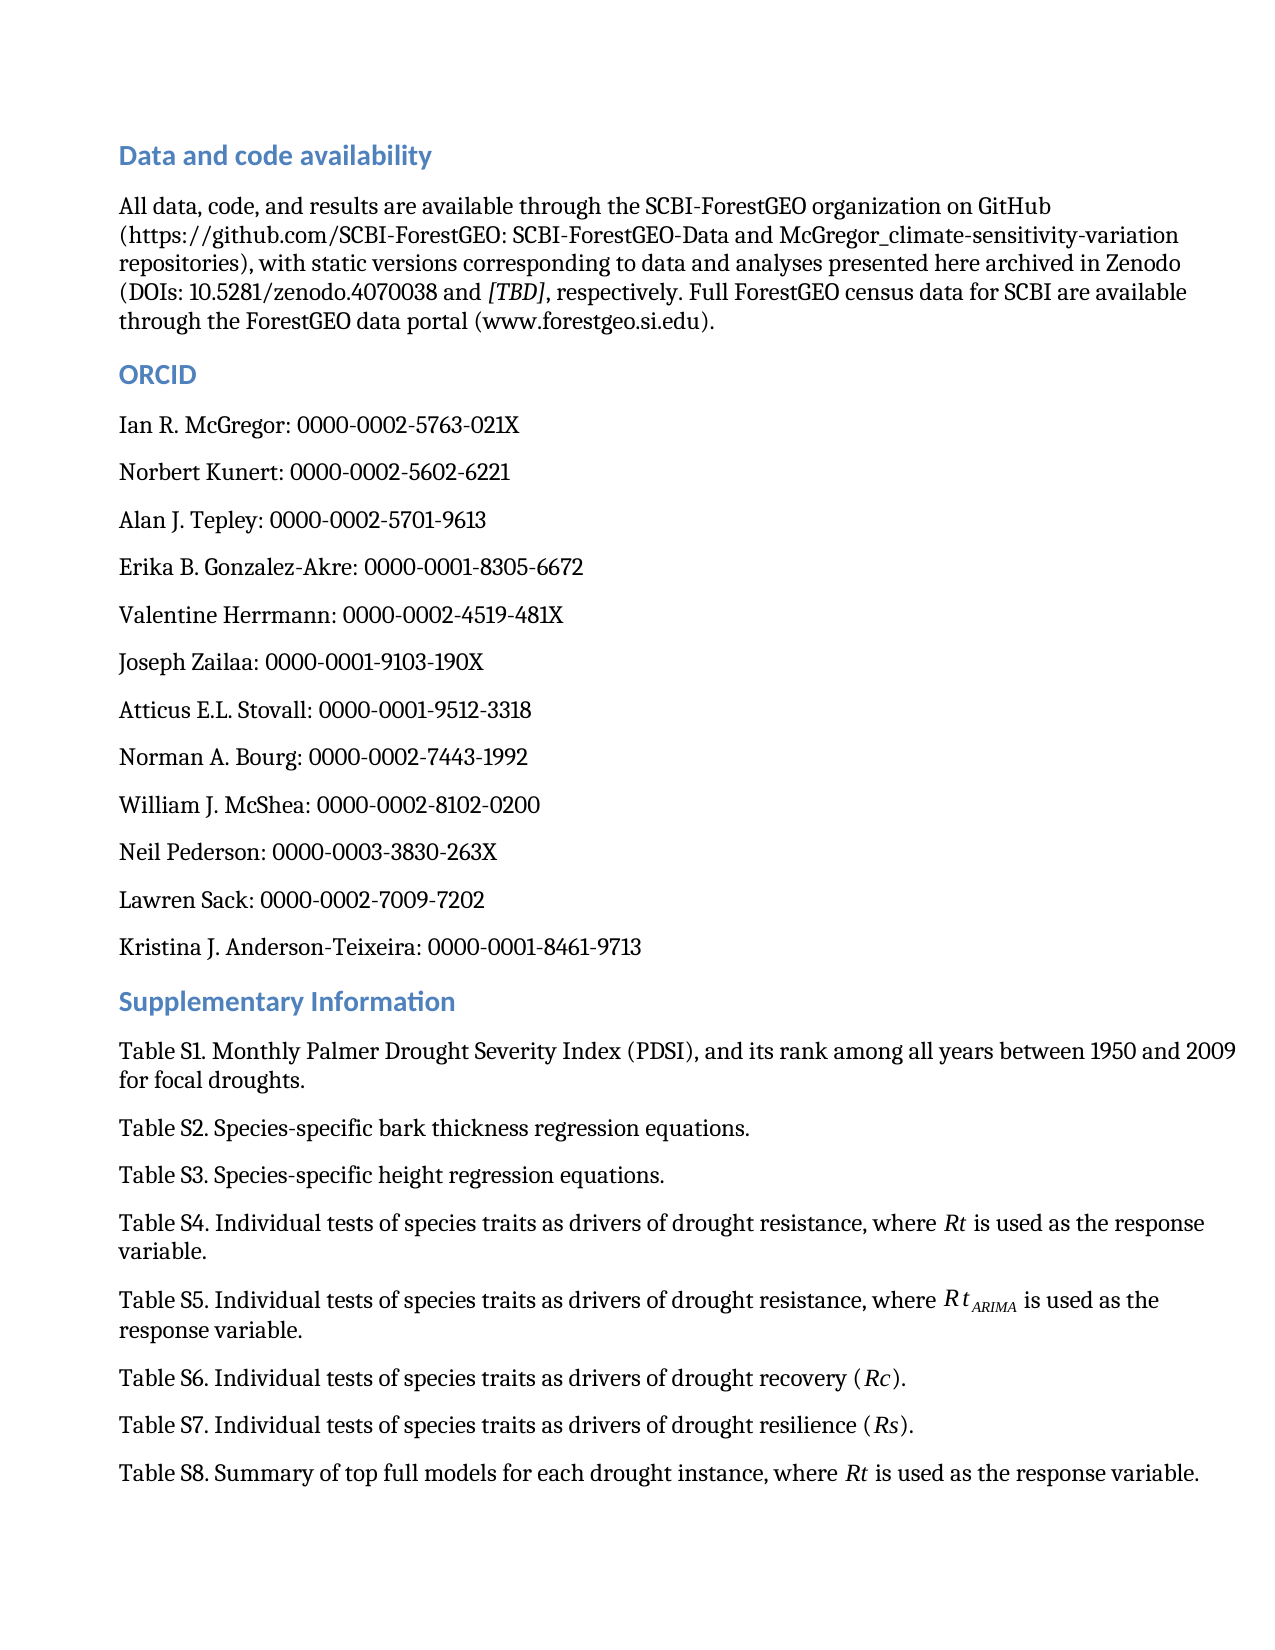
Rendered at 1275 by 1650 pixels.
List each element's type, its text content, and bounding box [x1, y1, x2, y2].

text Valentine Herrmann: 0000-0002-4519-481X [119, 601, 1246, 629]
text Neil Pederson: 0000-0003-3830-263X [119, 838, 1246, 867]
text Norbert Kunert: 0000-0002-5602-6221 [119, 458, 1246, 487]
text Table S5. Individual tests of species traits as drivers of drought resistance, where is used as the response variable. [119, 1285, 1246, 1345]
text Alan J. Tepley: 0000-0002-5701-9613 [119, 506, 1246, 534]
text Ian R. McGregor: 0000-0002-5763-021X [119, 411, 1246, 439]
text Table S4. Individual tests of species traits as drivers of drought resistance, where is used as the response variable. [119, 1208, 1246, 1266]
text Atticus E.L. Stovall: 0000-0001-9512-3318 [119, 696, 1246, 724]
text Table S7. Individual tests of species traits as drivers of drought resilience (). [119, 1411, 1246, 1440]
subtitle Supplementary Information [119, 983, 1246, 1018]
text Erika B. Gonzalez-Akre: 0000-0001-8305-6672 [119, 553, 1246, 582]
text Lawren Sack: 0000-0002-7009-7202 [119, 886, 1246, 914]
text William J. McShea: 0000-0002-8102-0200 [119, 791, 1246, 819]
text Table S8. Summary of top full models for each drought instance, where is used as the response variable. [119, 1459, 1246, 1487]
subtitle ORCID [119, 356, 1246, 392]
text Table S3. Species-specific height regression equations. [119, 1161, 1246, 1190]
text Joseph Zailaa: 0000-0001-9103-190X [119, 648, 1246, 677]
text Norman A. Bourg: 0000-0002-7443-1992 [119, 743, 1246, 772]
text Table S1. Monthly Palmer Drought Severity Index (PDSI), and its rank among all years between 1950 and 2009 for focal droughts. [119, 1037, 1246, 1095]
text All data, code, and results are available through the SCBI-ForestGEO organization on GitHub (https://github.com/SCBI-ForestGEO: SCBI-ForestGEO-Data and McGregor_climate-sensitivity-variation repositories), with static versions corresponding to data and analyses presented here archived in Zenodo (DOIs: 10.5281/zenodo.4070038 and [TBD], respectively. Full ForestGEO census data for SCBI are available through the ForestGEO data portal (www.forestgeo.si.edu). [119, 192, 1246, 336]
text Kristina J. Anderson-Teixeira: 0000-0001-8461-9713 [119, 933, 1246, 962]
text Table S2. Species-specific bark thickness regression equations. [119, 1113, 1246, 1142]
subtitle Data and code availability [119, 137, 1246, 173]
text Table S6. Individual tests of species traits as drivers of drought recovery (). [119, 1364, 1246, 1392]
